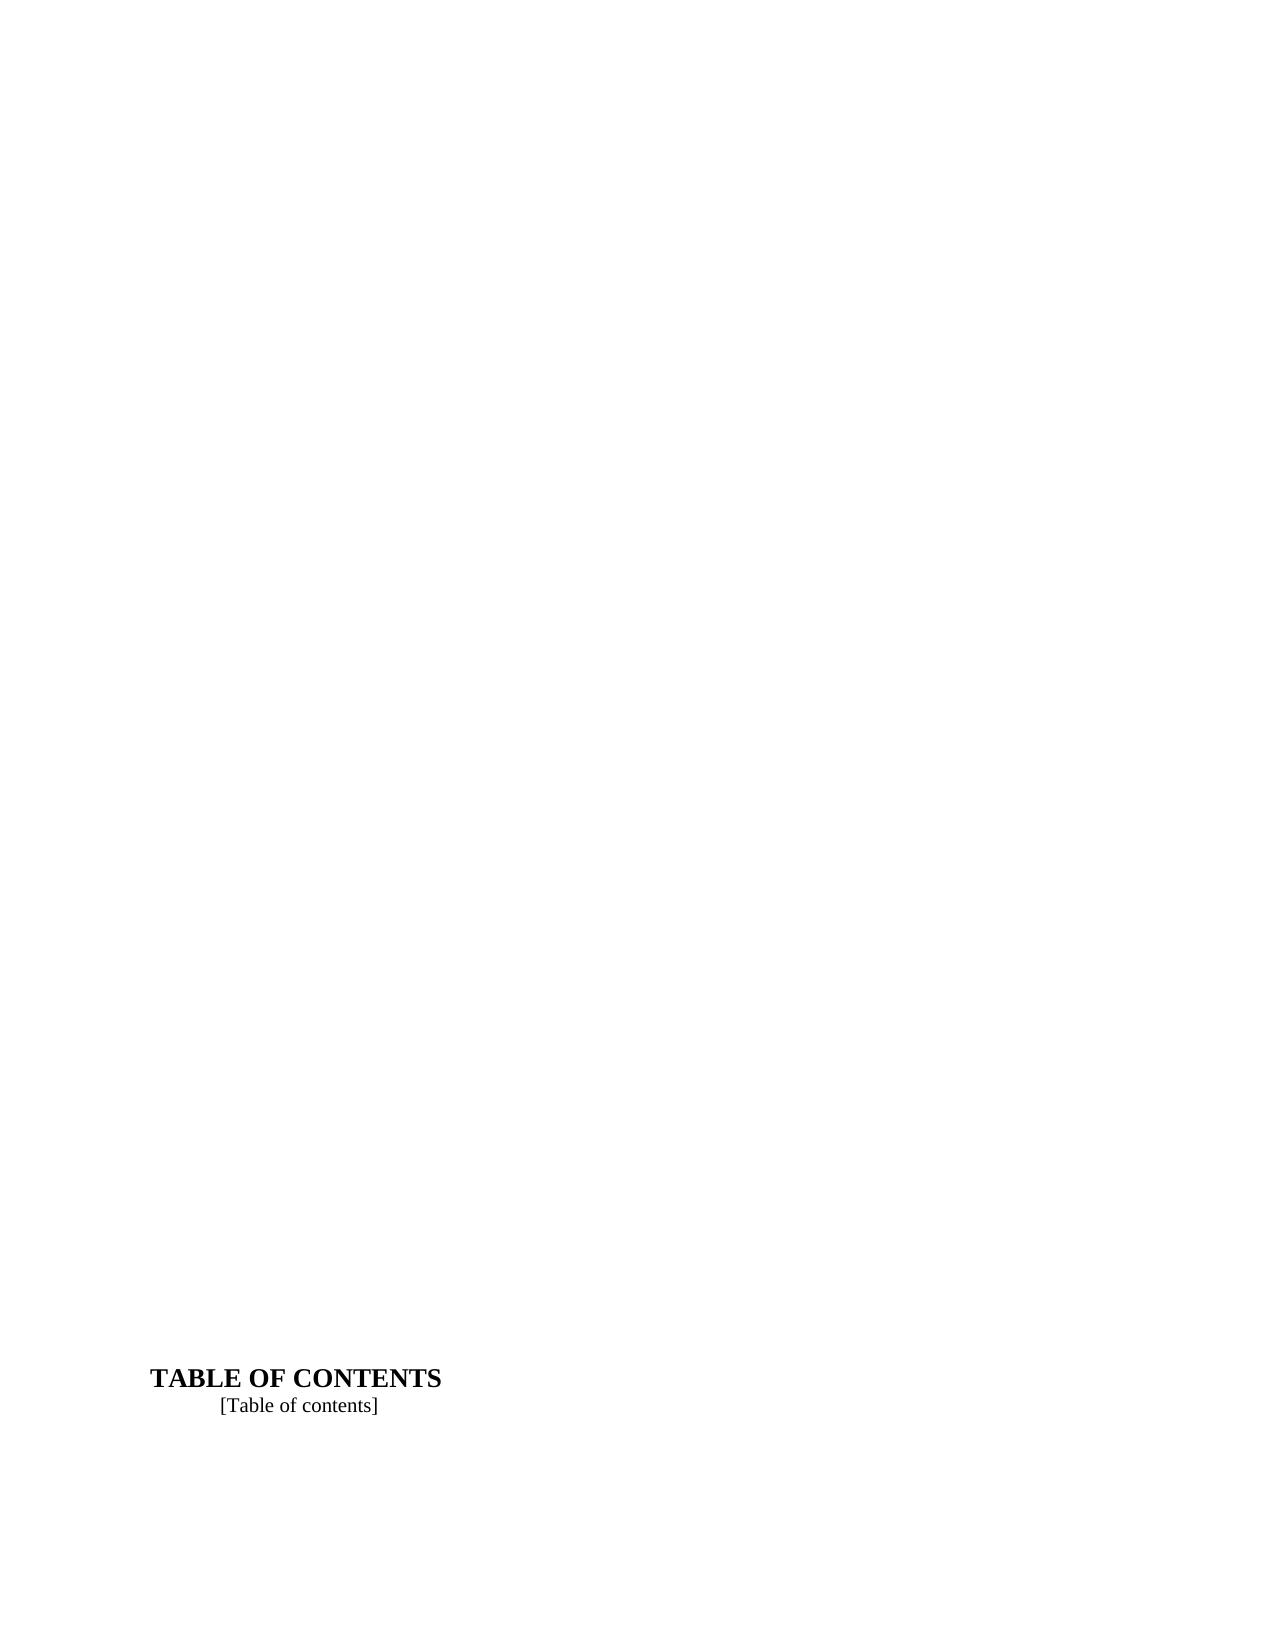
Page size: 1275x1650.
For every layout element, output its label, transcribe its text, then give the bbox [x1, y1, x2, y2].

text [Table of contents] [220, 1393, 1125, 1417]
text TABLE OF CONTENTS [150, 1362, 1125, 1393]
